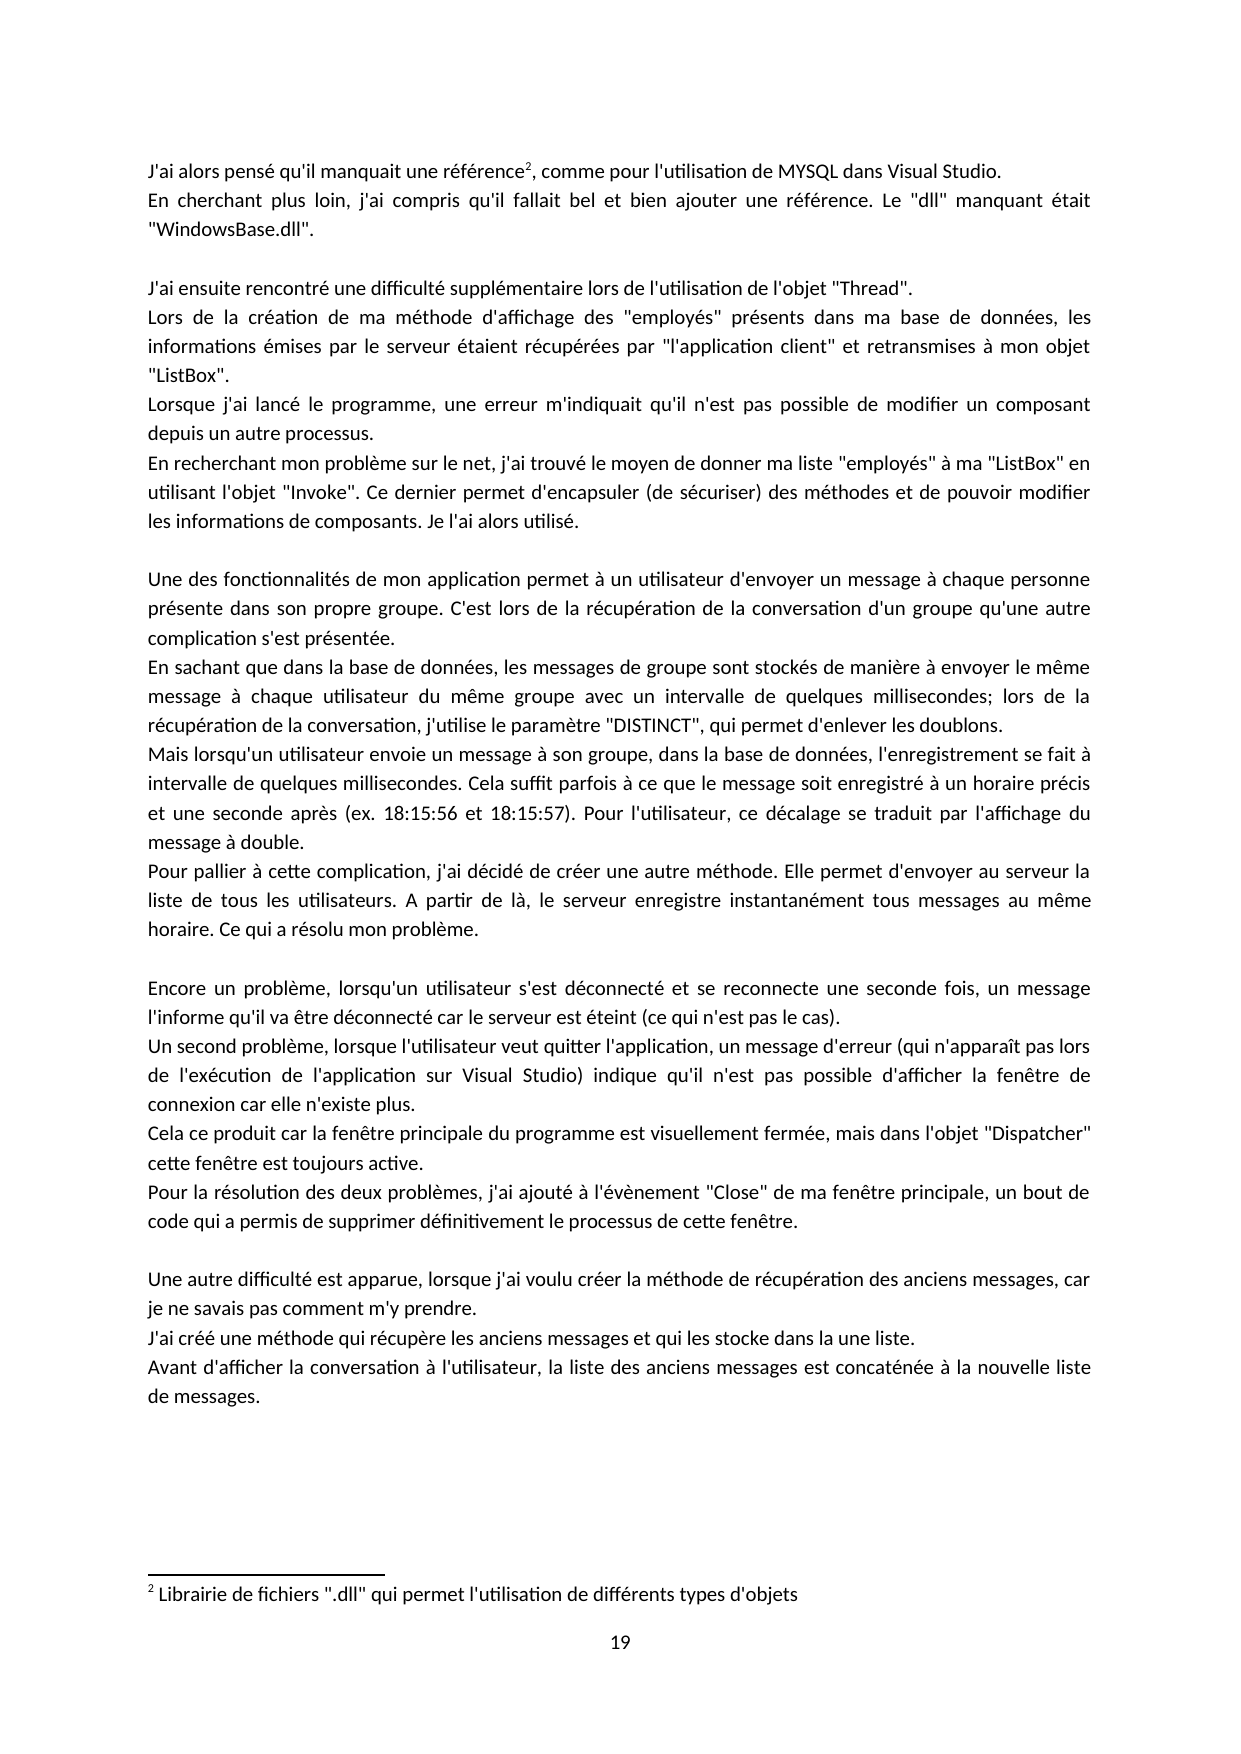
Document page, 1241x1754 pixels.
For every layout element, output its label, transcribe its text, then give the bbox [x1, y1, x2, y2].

text Pour pallier à cette complication, j'ai décidé de créer une autre méthode. Elle permet d'envoyer au serveur la liste de tous les utilisateurs. A partir de là, le serveur enregistre instantanément tous messages au même horaire. Ce qui a résolu mon problème. [148, 858, 1093, 942]
text En sachant que dans la base de données, les messages de groupe sont stockés de manière à envoyer le même message à chaque utilisateur du même groupe avec un intervalle de quelques millisecondes; lors de la récupération de la conversation, j'utilise le paramètre "DISTINCT", qui permet d'enlever les doublons. [148, 654, 1093, 738]
text Un second problème, lorsque l'utilisateur veut quitter l'application, un message d'erreur (qui n'apparaît pas lors de l'exécution de l'application sur Visual Studio) indique qu'il n'est pas possible d'afficher la fenêtre de connexion car elle n'existe plus. [148, 1033, 1093, 1117]
text En cherchant plus loin, j'ai compris qu'il fallait bel et bien ajouter une référence. Le "dll" manquant était "WindowsBase.dll". [148, 187, 1093, 242]
text Avant d'afficher la conversation à l'utilisateur, la liste des anciens messages est concaténée à la nouvelle liste de messages. [148, 1354, 1093, 1408]
text Pour la résolution des deux problèmes, j'ai ajouté à l'évènement "Close" de ma fenêtre principale, un bout de code qui a permis de supprimer définitivement le processus de cette fenêtre. [148, 1179, 1093, 1233]
text En recherchant mon problème sur le net, j'ai trouvé le moyen de donner ma liste "employés" à ma "ListBox" en utilisant l'objet "Invoke". Ce dernier permet d'encapsuler (de sécuriser) des méthodes et de pouvoir modifier les informations de composants. Je l'ai alors utilisé. [148, 450, 1093, 533]
text Lorsque j'ai lancé le programme, une erreur m'indiquait qu'il n'est pas possible de modifier un composant depuis un autre processus. [148, 391, 1093, 446]
text Cela ce produit car la fenêtre principale du programme est visuellement fermée, mais dans l'objet "Dispatcher" cette fenêtre est toujours active. [148, 1121, 1093, 1175]
text J'ai alors pensé qu'il manquait une référence, comme pour l'utilisation de MYSQL dans Visual Studio. [148, 158, 1093, 183]
text Une des fonctionnalités de mon application permet à un utilisateur d'envoyer un message à chaque personne présente dans son propre groupe. C'est lors de la récupération de la conversation d'un groupe qu'une autre complication s'est présentée. [148, 566, 1093, 650]
text J'ai créé une méthode qui récupère les anciens messages et qui les stocke dans la une liste. [148, 1325, 1093, 1350]
text J'ai ensuite rencontré une difficulté supplémentaire lors de l'utilisation de l'objet "Thread". [148, 275, 1093, 300]
text Une autre difficulté est apparue, lorsque j'ai voulu créer la méthode de récupération des anciens messages, car je ne savais pas comment m'y prendre. [148, 1266, 1093, 1321]
text Lors de la création de ma méthode d'affichage des "employés" présents dans ma base de données, les informations émises par le serveur étaient récupérées par "l'application client" et retransmises à mon objet "ListBox". [148, 304, 1093, 388]
text Mais lorsqu'un utilisateur envoie un message à son groupe, dans la base de données, l'enregistrement se fait à intervalle de quelques millisecondes. Cela suffit parfois à ce que le message soit enregistré à un horaire précis et une seconde après (ex. 18:15:56 et 18:15:57). Pour l'utilisateur, ce décalage se traduit par l'affichage du message à double. [148, 741, 1093, 854]
text Encore un problème, lorsqu'un utilisateur s'est déconnecté et se reconnecte une seconde fois, un message l'informe qu'il va être déconnecté car le serveur est éteint (ce qui n'est pas le cas). [148, 975, 1093, 1029]
